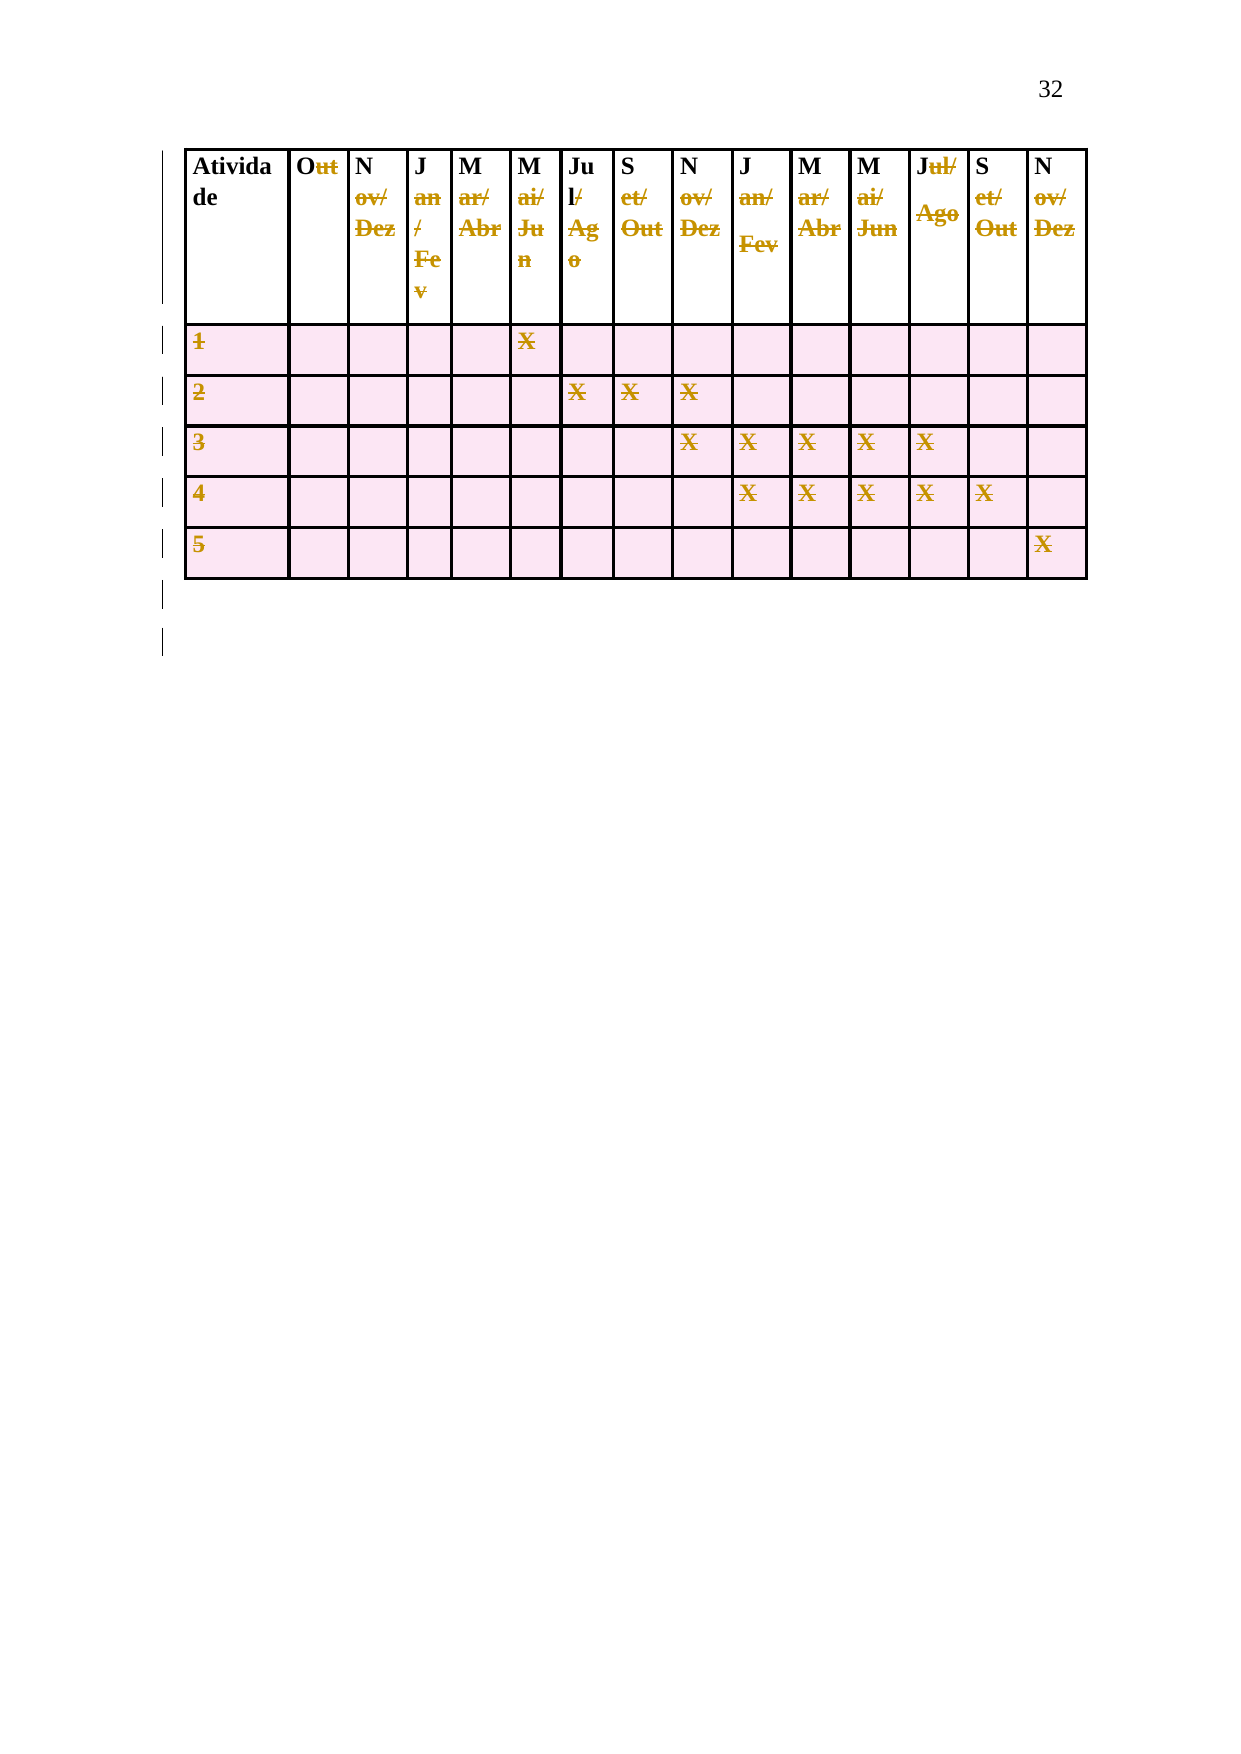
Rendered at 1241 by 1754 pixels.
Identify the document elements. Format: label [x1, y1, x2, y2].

table_cell [512, 151, 559, 323]
table_cell [793, 151, 848, 323]
table_cell [674, 151, 731, 323]
table_cell [453, 151, 509, 323]
table_cell [734, 151, 789, 323]
table_cell [615, 151, 671, 323]
table_cell [291, 151, 347, 323]
table_cell [409, 151, 450, 323]
table_cell [852, 151, 908, 323]
table_cell [187, 151, 287, 323]
table_cell [911, 151, 967, 323]
table_cell [1029, 151, 1085, 323]
table_cell [970, 151, 1026, 323]
table_cell [350, 151, 406, 323]
table_cell [563, 151, 612, 323]
